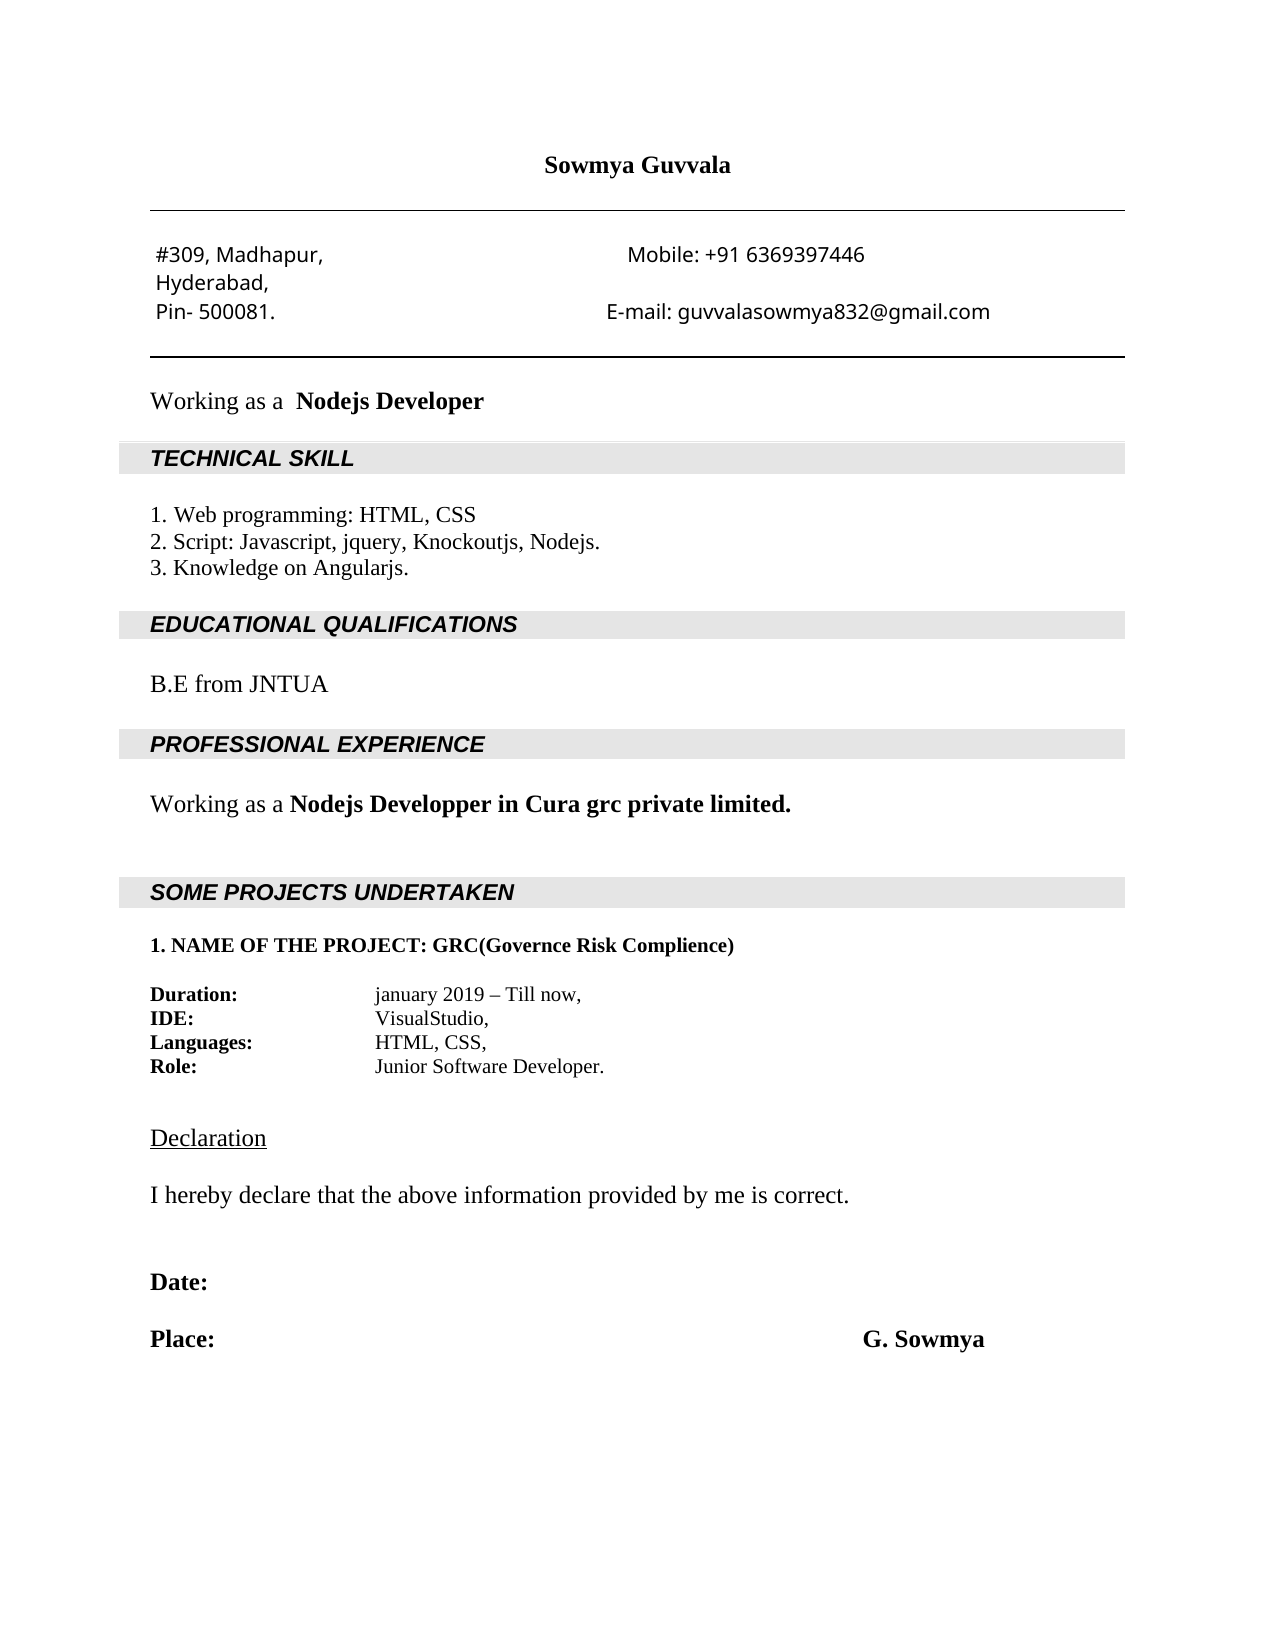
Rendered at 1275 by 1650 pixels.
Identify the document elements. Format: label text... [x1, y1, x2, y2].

text 2. Script: Javascript, jquery, Knockoutjs, Nodejs. [150, 528, 1125, 554]
text TECHNICAL SKILL [119, 443, 1125, 474]
text I hereby declare that the above information provided by me is correct. [150, 1181, 1125, 1209]
text 1. Web programming: HTML, CSS [150, 501, 1125, 528]
text PROFESSIONAL EXPERIENCE [119, 729, 1125, 759]
text Place: G. Sowmya [150, 1324, 1125, 1353]
subtitle Declaration [150, 1123, 1125, 1152]
text 1. NAME OF THE PROJECT: GRC(Governce Risk Complience) [150, 933, 1125, 957]
text Hyderabad, [150, 268, 1125, 297]
text EDUCATIONAL QUALIFICATIONS [119, 611, 1125, 639]
text Languages: HTML, CSS, [150, 1030, 1125, 1054]
text Date: [150, 1267, 1125, 1296]
text 3. Knowledge on Angularjs. [150, 554, 1125, 581]
text IDE: VisualStudio, [150, 1006, 1125, 1030]
text Sowmya Guvvala [150, 150, 1125, 179]
text Role: Junior Software Developer. [150, 1054, 1125, 1078]
text Duration: january 2019 – Till now, [150, 982, 1125, 1006]
text SOME PROJECTS UNDERTAKEN [119, 877, 1125, 908]
text B.E from JNTUA [150, 669, 1125, 698]
text #309, Madhapur, Mobile: +91 6369397446 [150, 240, 1125, 268]
text Working as a Nodejs Developper in Cura grc private limited. [150, 789, 1125, 818]
text Working as a Nodejs Developer [150, 386, 1123, 415]
text Pin- 500081. E-mail: guvvalasowmya832@gmail.com [150, 297, 1125, 325]
